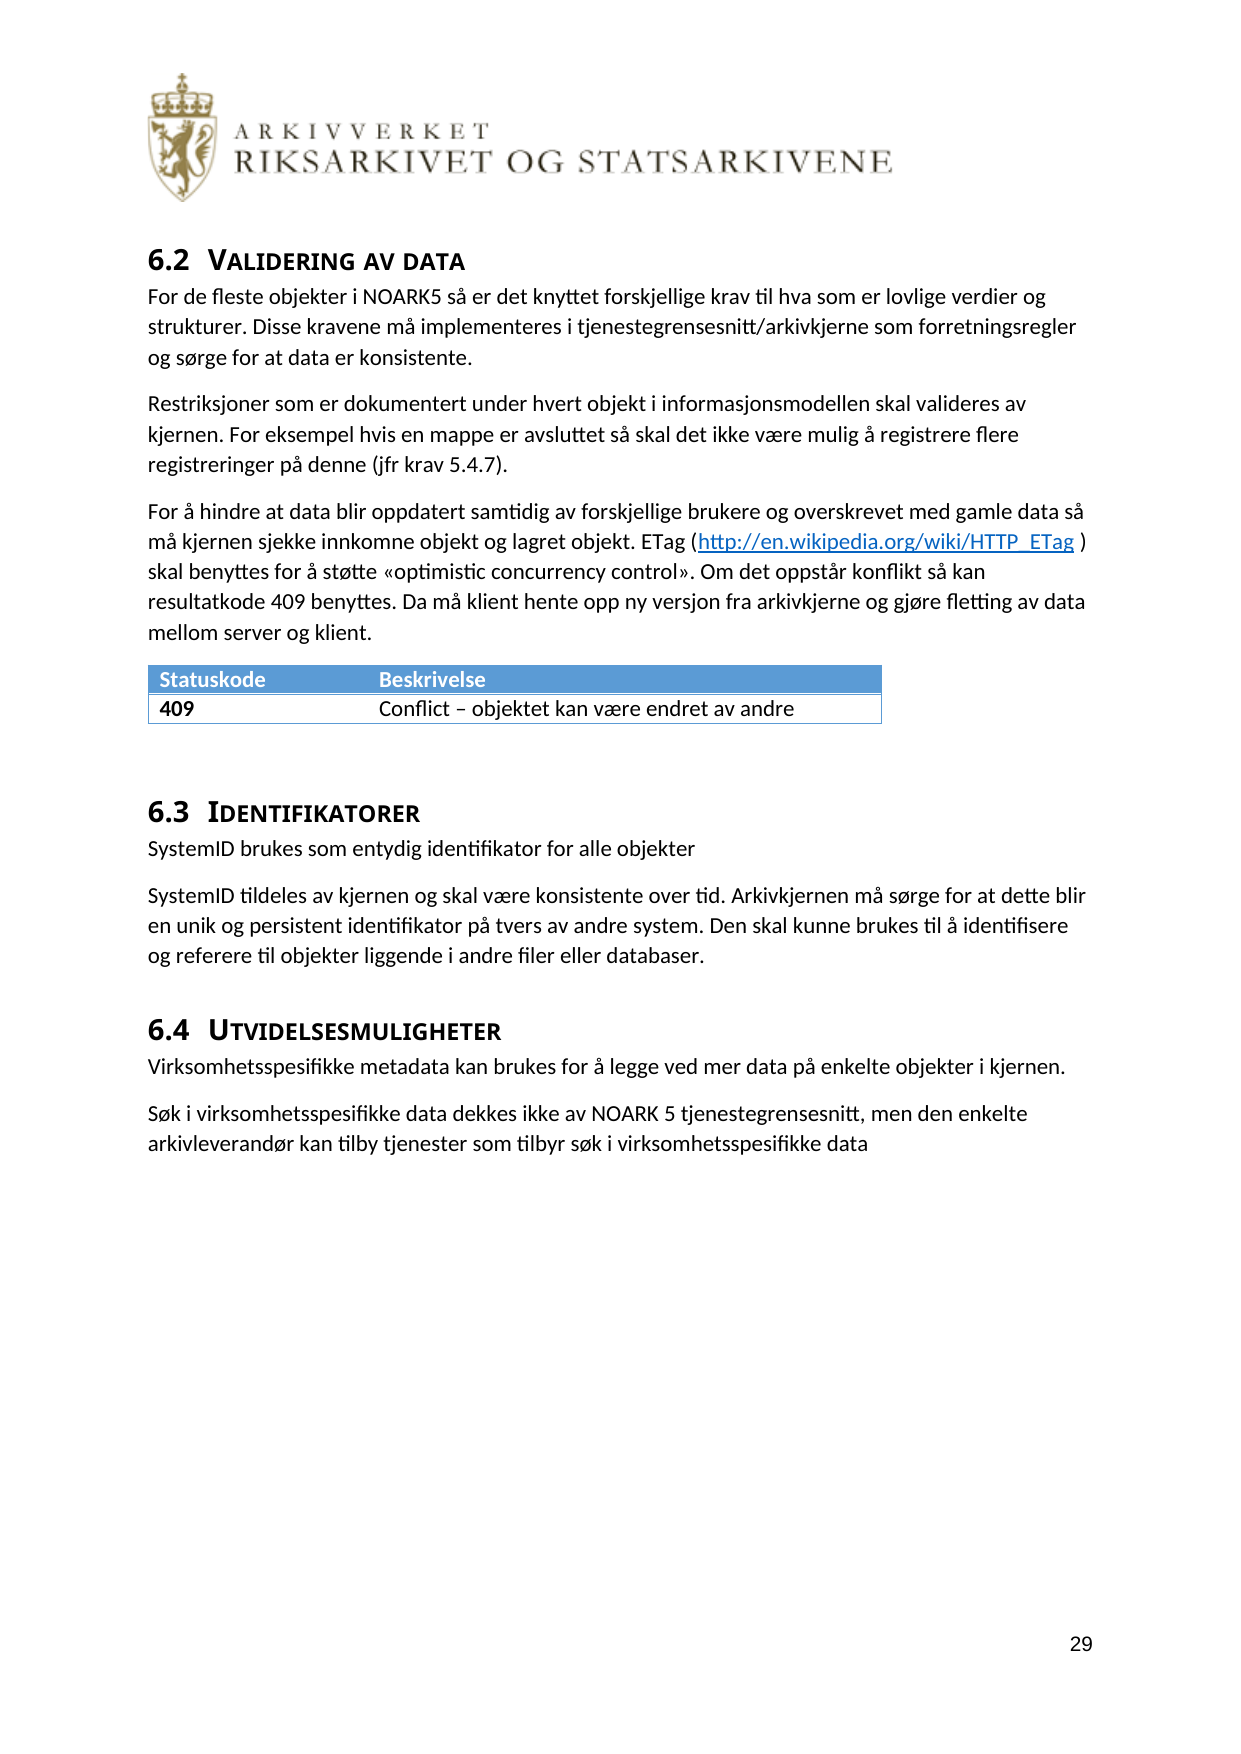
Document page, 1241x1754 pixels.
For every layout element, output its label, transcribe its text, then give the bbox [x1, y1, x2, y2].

table_cell Conflict – objektet kan være endret av andre [368, 695, 855, 723]
table_header Statuskode [149, 666, 368, 693]
table_cell [855, 695, 881, 723]
subtitle Utvidelsesmuligheter [148, 1009, 1093, 1049]
text Søk i virksomhetsspesifikke data dekkes ikke av NOARK 5 tjenestegrensesnitt, men den enkelte arkivleverandør kan tilby tjenester som tilbyr søk i virksomhetsspesifikke data [148, 1099, 1093, 1157]
text SystemID brukes som entydig identifikator for alle objekter [148, 834, 1093, 862]
text SystemID tildeles av kjernen og skal være konsistente over tid. Arkivkjernen må sørge for at dette blir en unik og persistent identifikator på tvers av andre system. Den skal kunne brukes til å identifisere og referere til objekter liggende i andre filer eller databaser. [148, 881, 1093, 969]
text For de fleste objekter i NOARK5 så er det knyttet forskjellige krav til hva som er lovlige verdier og strukturer. Disse kravene må implementeres i tjenestegrensesnitt/arkivkjerne som forretningsregler og sørge for at data er konsistente. [148, 282, 1093, 371]
table_header Beskrivelse [368, 666, 855, 693]
text For å hindre at data blir oppdatert samtidig av forskjellige brukere og overskrevet med gamle data så må kjernen sjekke innkomne objekt og lagret objekt. ETag (http://en.wikipedia.org/wiki/HTTP_ETag ) skal benyttes for å støtte «optimistic concurrency control». Om det oppstår konflikt så kan resultatkode 409 benyttes. Da må klient hente opp ny versjon fra arkivkjerne og gjøre fletting av data mellom server og klient. [148, 497, 1093, 646]
table_header [855, 666, 881, 693]
subtitle Validering av data [148, 239, 1093, 279]
subtitle Identifikatorer [148, 791, 1093, 831]
table_cell 409 [149, 695, 368, 723]
text Restriksjoner som er dokumentert under hvert objekt i informasjonsmodellen skal valideres av kjernen. For eksempel hvis en mappe er avsluttet så skal det ikke være mulig å registrere flere registreringer på denne (jfr krav 5.4.7). [148, 389, 1093, 478]
picture [147, 73, 900, 202]
text Virksomhetsspesifikke metadata kan brukes for å legge ved mer data på enkelte objekter i kjernen. [148, 1052, 1093, 1080]
